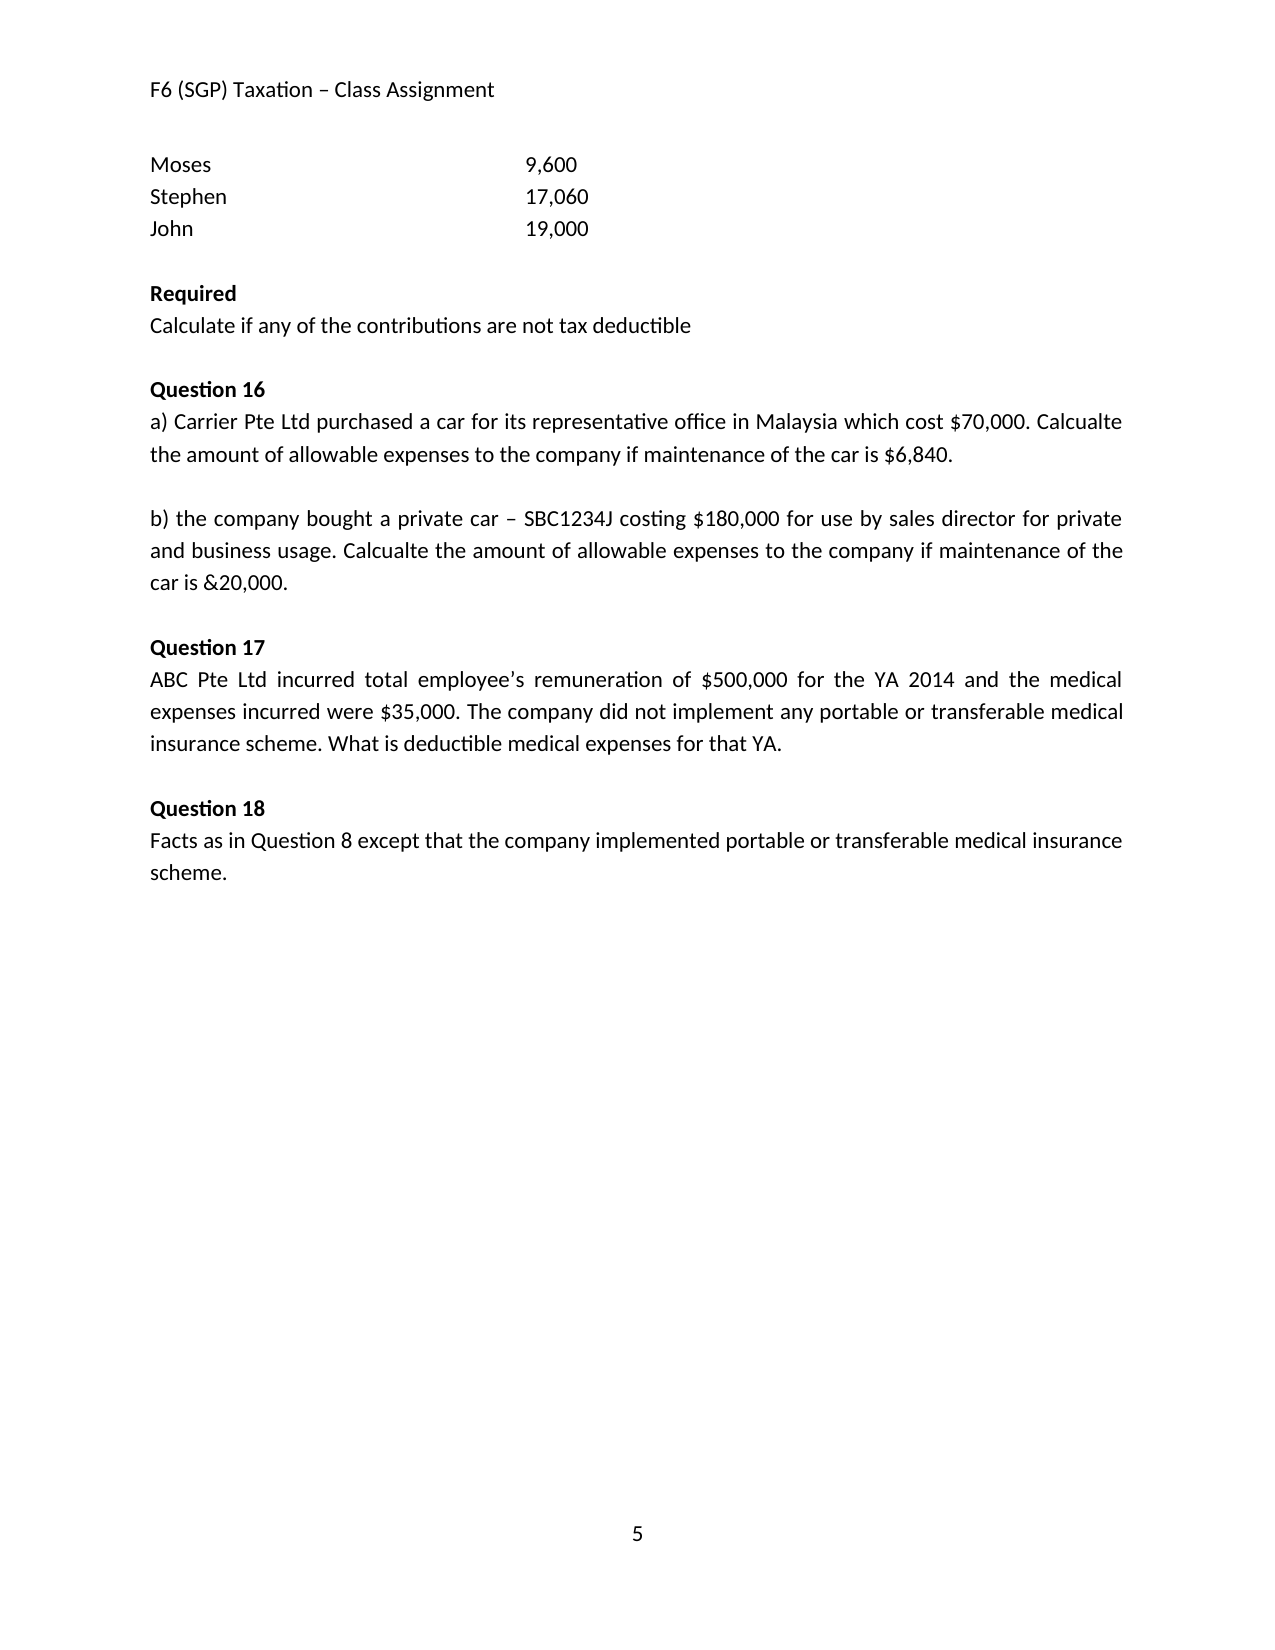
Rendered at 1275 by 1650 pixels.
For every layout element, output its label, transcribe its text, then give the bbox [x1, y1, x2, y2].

text Stephen 17,060 [150, 182, 1125, 210]
text Question 17 [150, 633, 1125, 661]
text b) the company bought a private car – SBC1234J costing $180,000 for use by sales director for private and business usage. Calcualte the amount of allowable expenses to the company if maintenance of the car is &20,000. [150, 504, 1125, 596]
text Question 16 [150, 375, 1125, 403]
text Required [150, 279, 1125, 307]
text a) Carrier Pte Ltd purchased a car for its representative office in Malaysia which cost $70,000. Calcualte the amount of allowable expenses to the company if maintenance of the car is $6,840. [150, 407, 1125, 468]
text Moses 9,600 [150, 150, 1125, 178]
text Question 18 [150, 794, 1125, 822]
text ABC Pte Ltd incurred total employee’s remuneration of $500,000 for the YA 2014 and the medical expenses incurred were $35,000. The company did not implement any portable or transferable medical insurance scheme. What is deductible medical expenses for that YA. [150, 665, 1125, 757]
text John 19,000 [150, 214, 1125, 242]
text Calculate if any of the contributions are not tax deductible [150, 311, 1125, 339]
text Facts as in Question 8 except that the company implemented portable or transferable medical insurance scheme. [150, 826, 1125, 886]
